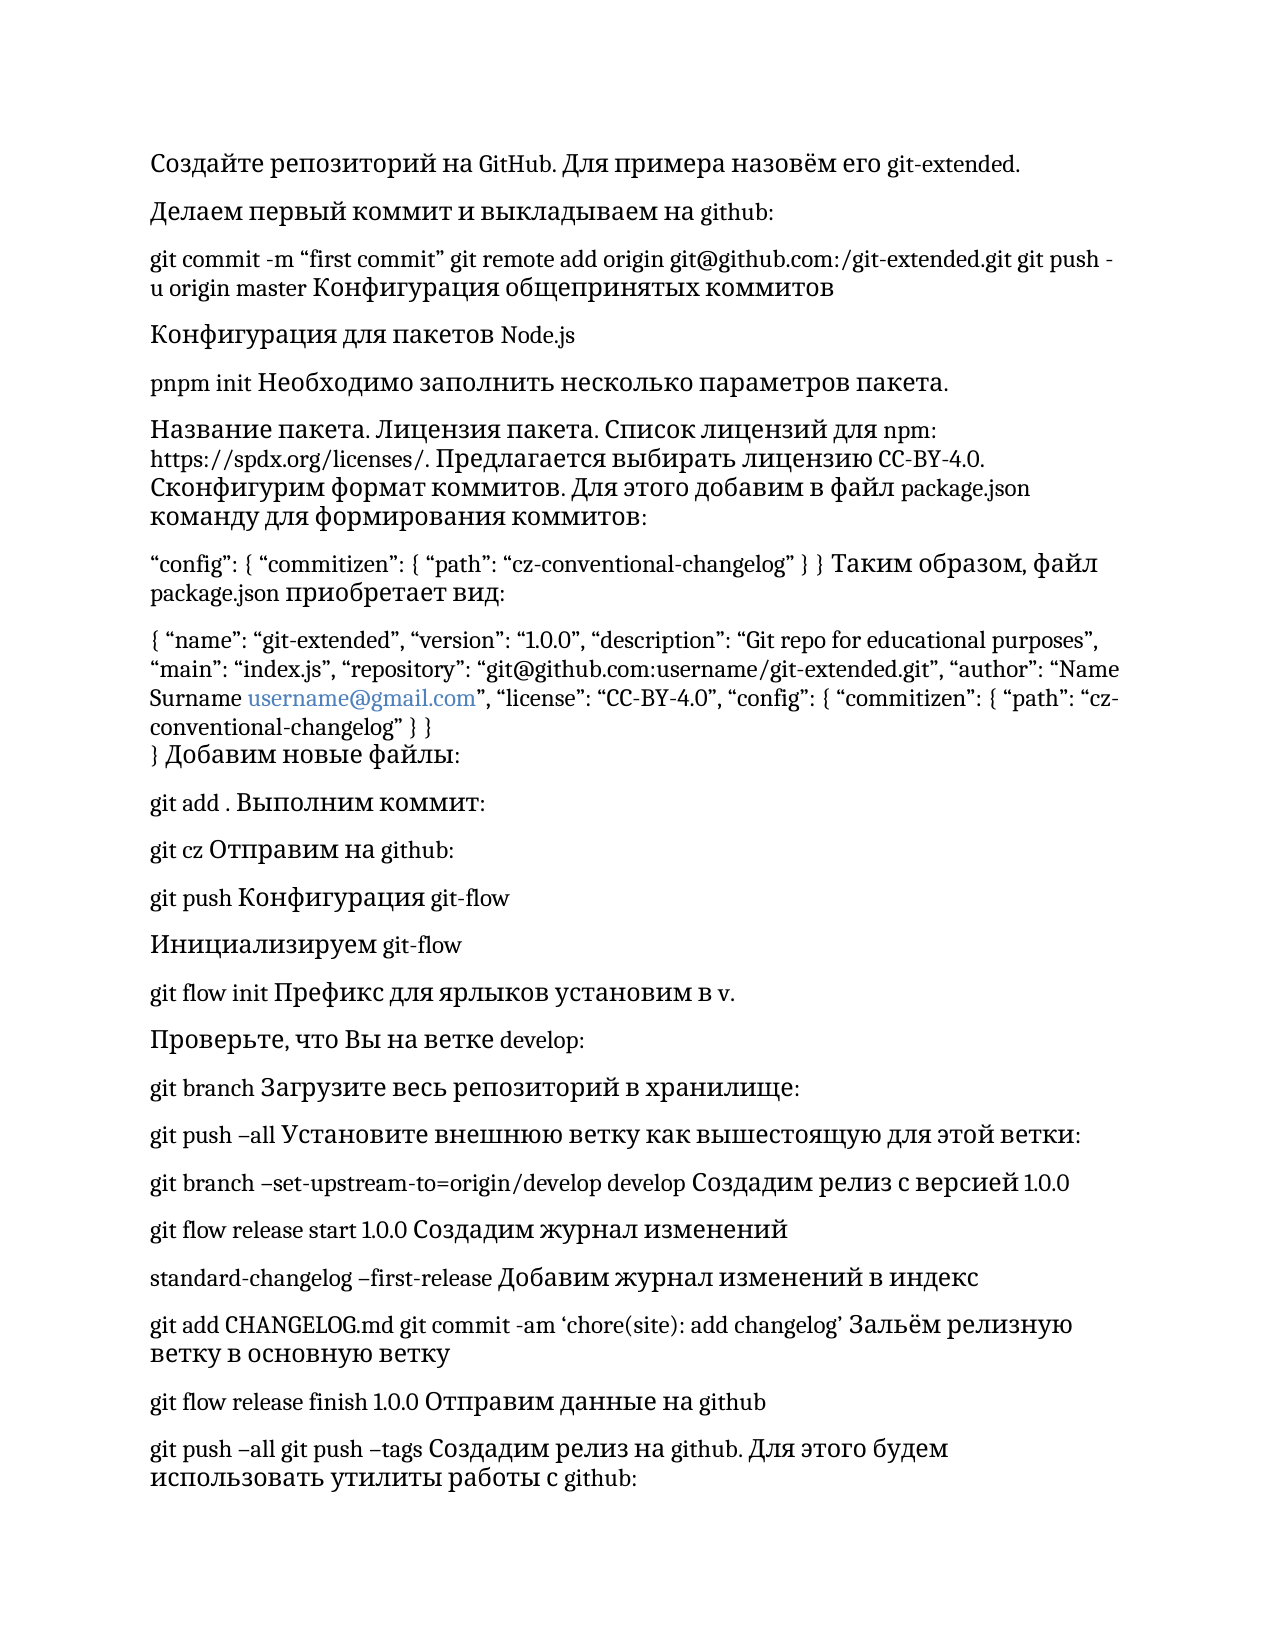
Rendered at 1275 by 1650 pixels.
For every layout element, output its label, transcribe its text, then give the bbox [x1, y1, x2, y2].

text git add . Выполним коммит: [150, 789, 1125, 817]
text standard-changelog –first-release Добавим журнал изменений в индекс [150, 1264, 1125, 1292]
text Делаем первый коммит и выкладываем на github: [150, 197, 1125, 226]
text git push –all Установите внешнюю ветку как вышестоящую для этой ветки: [150, 1121, 1125, 1150]
text “config”: { “commitizen”: { “path”: “cz-conventional-changelog” } } Таким образом, файл package.json приобретает вид: [150, 550, 1125, 607]
text Название пакета. Лицензия пакета. Список лицензий для npm: https://spdx.org/licenses/. Предлагается выбирать лицензию CC-BY-4.0. Сконфигурим формат коммитов. Для этого добавим в файл package.json команду для формирования коммитов: [150, 416, 1125, 531]
text git flow init Префикс для ярлыков установим в v. [150, 979, 1125, 1007]
text pnpm init Необходимо заполнить несколько параметров пакета. [150, 369, 1125, 397]
text { “name”: “git-extended”, “version”: “1.0.0”, “description”: “Git repo for educational purposes”, “main”: “index.js”, “repository”: “git@github.com:username/git-extended.git”, “author”: “Name Surname username@gmail.com”, “license”: “CC-BY-4.0”, “config”: { “commitizen”: { “path”: “cz-conventional-changelog” } } } Добавим новые файлы: [150, 626, 1125, 770]
text git branch –set-upstream-to=origin/develop develop Создадим релиз с версией 1.0.0 [150, 1169, 1125, 1197]
text git commit -m “first commit” git remote add origin git@github.com:/git-extended.git git push -u origin master Конфигурация общепринятых коммитов [150, 245, 1125, 302]
text git add CHANGELOG.md git commit -am ‘chore(site): add changelog’ Зальём релизную ветку в основную ветку [150, 1311, 1125, 1369]
text Создайте репозиторий на GitHub. Для примера назовём его git-extended. [150, 150, 1125, 179]
text Конфигурация для пакетов Node.js [150, 321, 1125, 350]
text git push Конфигурация git-flow [150, 884, 1125, 912]
text Инициализируем git-flow [150, 931, 1125, 960]
text git cz Отправим на github: [150, 836, 1125, 865]
text git push –all git push –tags Создадим релиз на github. Для этого будем использовать утилиты работы с github: [150, 1435, 1125, 1492]
text Проверьте, что Вы на ветке develop: [150, 1026, 1125, 1055]
text git flow release finish 1.0.0 Отправим данные на github [150, 1387, 1125, 1416]
text git flow release start 1.0.0 Создадим журнал изменений [150, 1216, 1125, 1245]
text git branch Загрузите весь репозиторий в хранилище: [150, 1074, 1125, 1102]
